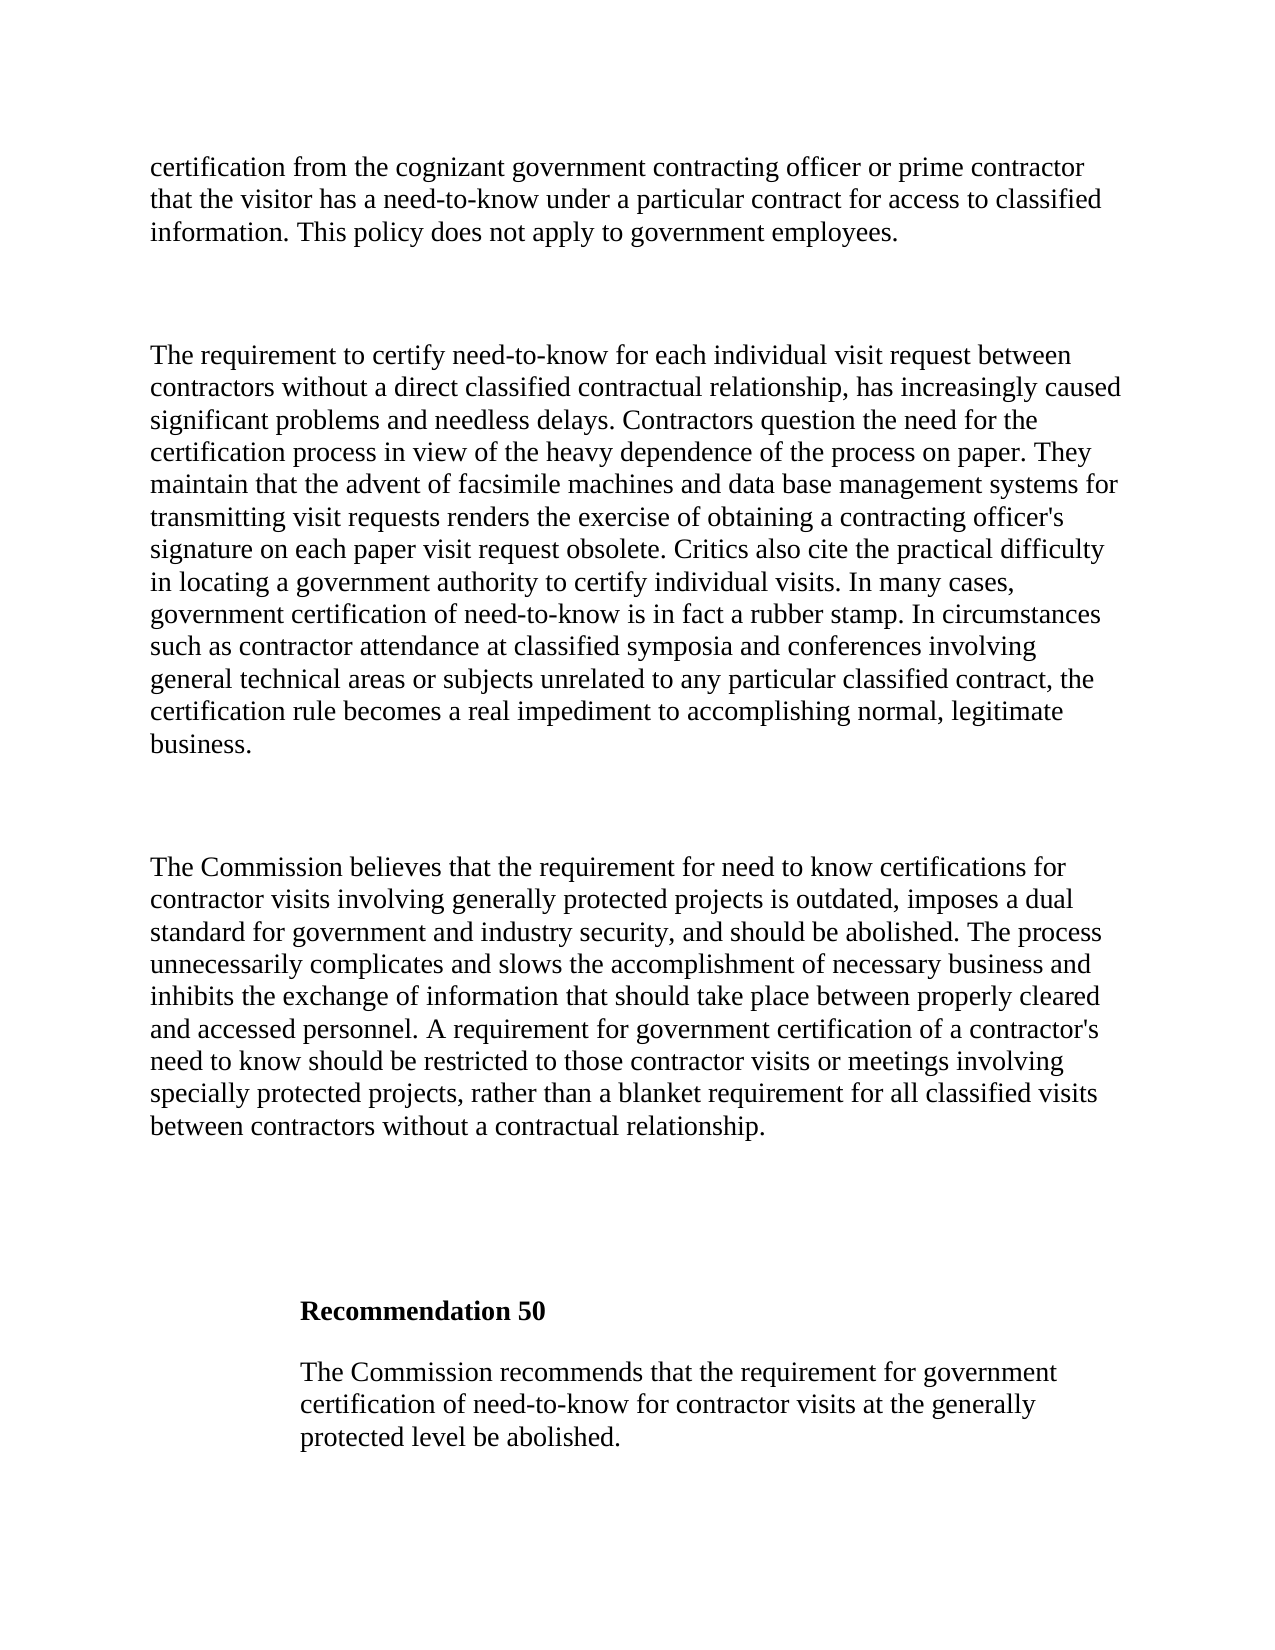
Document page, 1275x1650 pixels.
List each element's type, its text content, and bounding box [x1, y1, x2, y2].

text The Commission believes that the requirement for need to know certifications for contractor visits involving generally protected projects is outdated, imposes a dual standard for government and industry security, and should be abolished. The process unnecessarily complicates and slows the accomplishment of necessary business and inhibits the exchange of information that should take place between properly cleared and accessed personnel. A requirement for government certification of a contractor's need to know should be restricted to those contractor visits or meetings involving specially protected projects, rather than a blanket requirement for all classified visits between contractors without a contractual relationship. [150, 850, 1125, 1141]
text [150, 150, 1125, 247]
text The requirement to certify need-to-know for each individual visit request between contractors without a direct classified contractual relationship, has increasingly caused significant problems and needless delays. Contractors question the need for the certification process in view of the heavy dependence of the process on paper. They maintain that the advent of facsimile machines and data base management systems for transmitting visit requests renders the exercise of obtaining a contracting officer's signature on each paper visit request obsolete. Critics also cite the practical difficulty in locating a government authority to certify individual visits. In many cases, government certification of need-to-know is in fact a rubber stamp. In circumstances such as contractor attendance at classified symposia and conferences involving general technical areas or subjects unrelated to any particular classified contract, the certification rule becomes a real impediment to accomplishing normal, legitimate business. [150, 338, 1125, 759]
text Recommendation 50 [300, 1294, 1125, 1326]
text The Commission recommends that the requirement for government certification of need-to-know for contractor visits at the generally protected level be abolished. [300, 1355, 1125, 1452]
